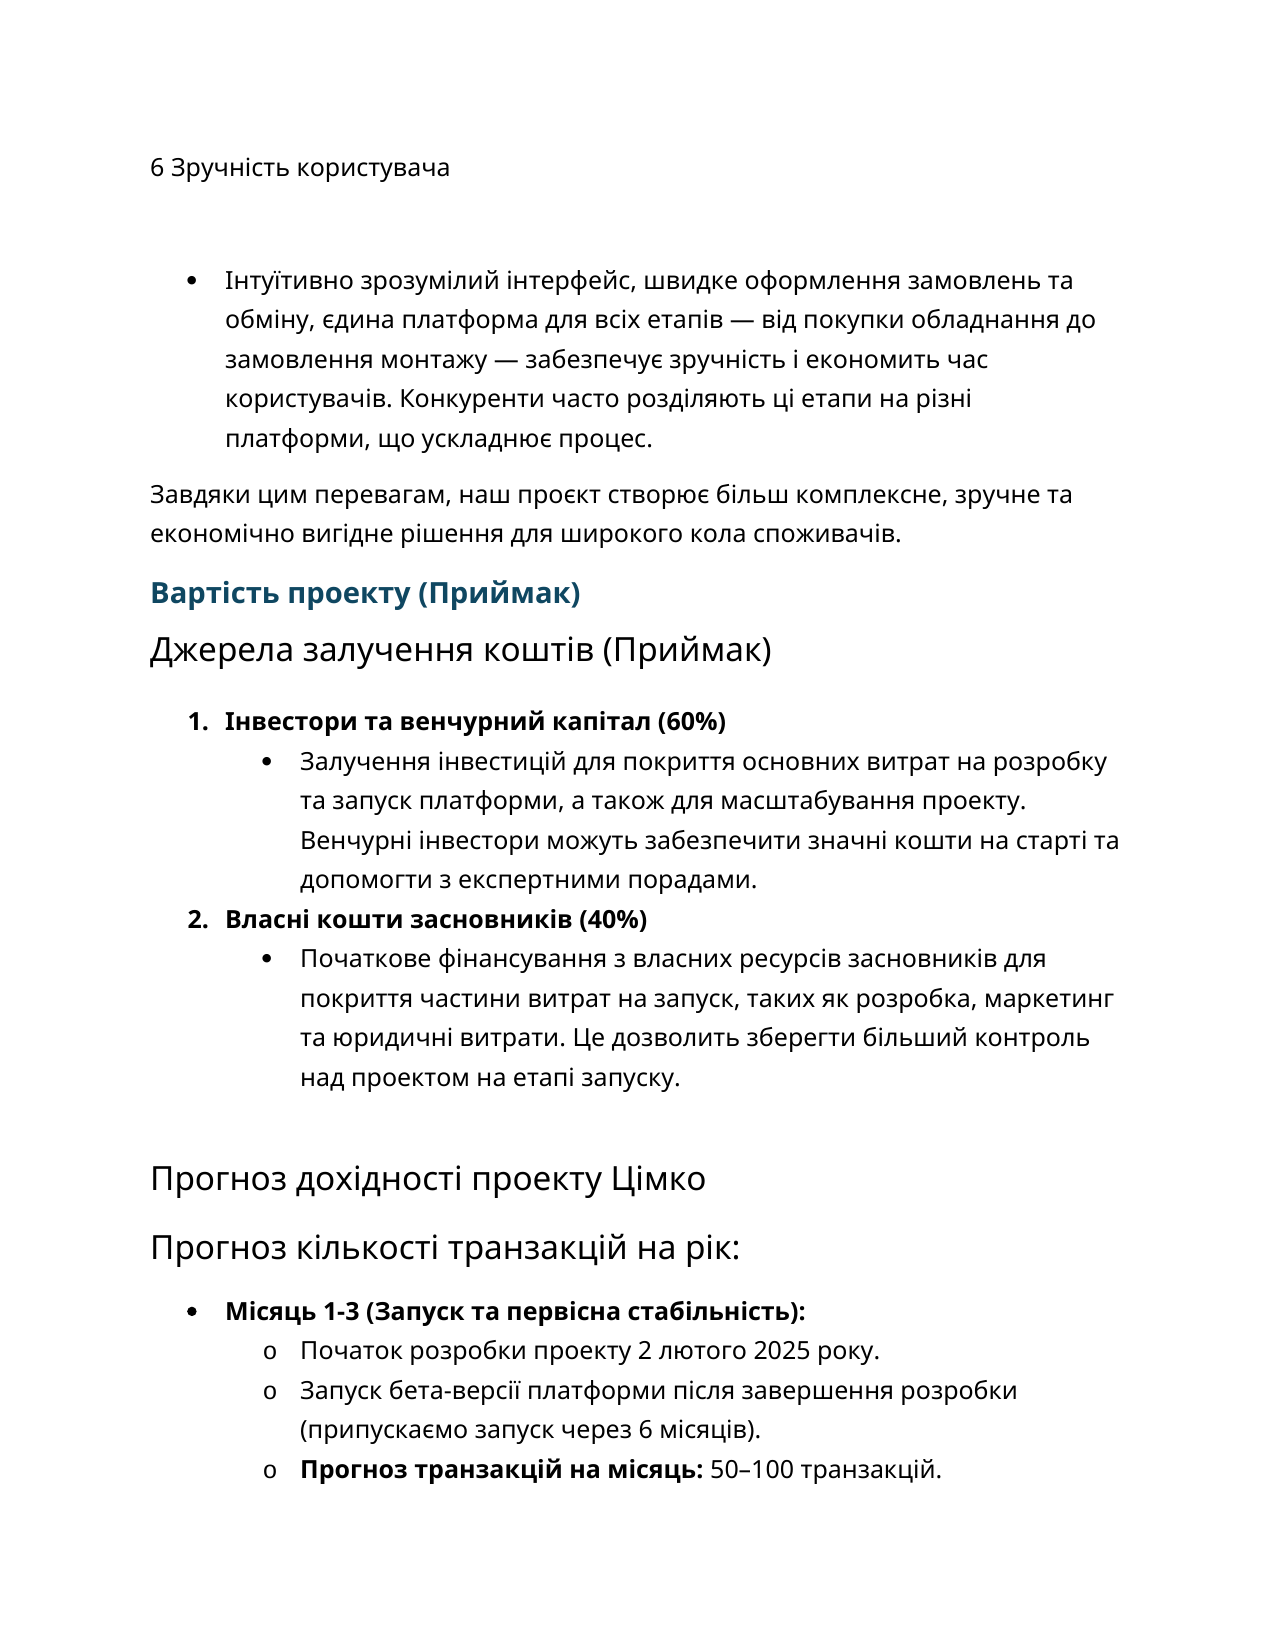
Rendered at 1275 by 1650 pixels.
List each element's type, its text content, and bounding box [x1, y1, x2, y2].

list Власні кошти засновників (40%) [187, 901, 1125, 935]
text Завдяки цим перевагам, наш проєкт створює більш комплексне, зручне та економічно вигідне рішення для широкого кола споживачів. [150, 476, 1125, 550]
list Початок розробки проекту 2 лютого 2025 року. [262, 1333, 1125, 1367]
list Запуск бета-версії платформи після завершення розробки (припускаємо запуск через 6 місяців). [262, 1372, 1125, 1446]
list Початкове фінансування з власних ресурсів засновників для покриття частини витрат на запуск, таких як розробка, маркетинг та юридичні витрати. Це дозволить зберегти більший контроль над проектом на етапі запуску. [262, 941, 1125, 1093]
list Місяць 1-3 (Запуск та первісна стабільність): [187, 1293, 1125, 1327]
subtitle Вартість проекту (Приймак) [150, 572, 1125, 612]
text 6 Зручність користувача [150, 150, 1125, 184]
text Прогноз кількості транзакцій на рік: [150, 1224, 1125, 1269]
list Інвестори та венчурний капітал (60%) [187, 704, 1125, 738]
list Прогноз транзакцій на місяць: 50–100 транзакцій. [262, 1452, 1125, 1486]
text Джерела залучення коштів (Приймак) [150, 626, 1125, 672]
list Залучення інвестицій для покриття основних витрат на розробку та запуск платформи, а також для масштабування проекту. Венчурні інвестори можуть забезпечити значні кошти на старті та допомогти з експертними порадами. [262, 743, 1125, 896]
text Прогноз дохідності проекту Цімко [150, 1155, 1125, 1200]
list Інтуїтивно зрозумілий інтерфейс, швидке оформлення замовлень та обміну, єдина платформа для всіх етапів — від покупки обладнання до замовлення монтажу — забезпечує зручність і економить час користувачів. Конкуренти часто розділяють ці етапи на різні платформи, що ускладнює процес. [187, 262, 1125, 454]
